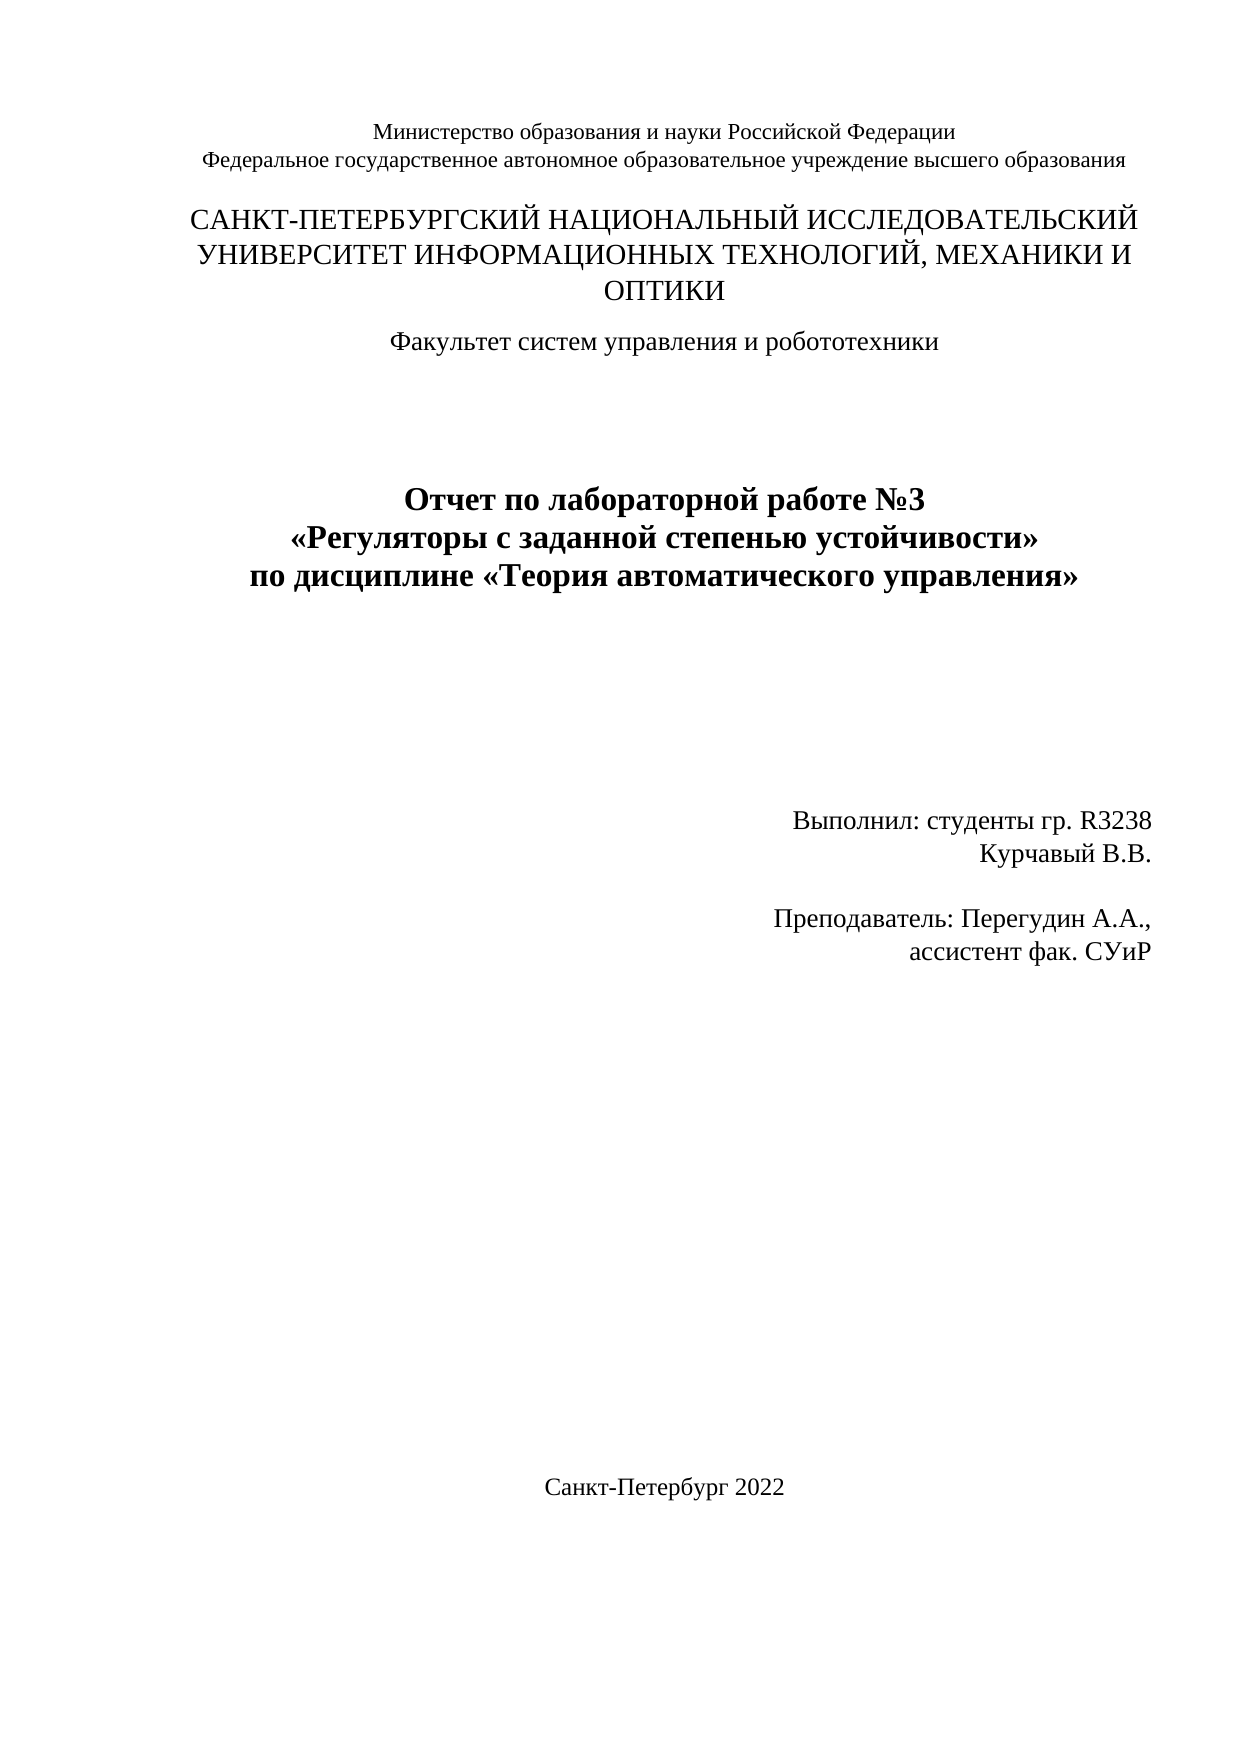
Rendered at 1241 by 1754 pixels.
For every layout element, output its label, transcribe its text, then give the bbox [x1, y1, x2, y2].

text Санкт-Петербург 2022 [177, 1472, 1152, 1501]
text САНКТ-ПЕТЕРБУРГСКИЙ НАЦИОНАЛЬНЫЙ ИССЛЕДОВАТЕЛЬСКИЙ УНИВЕРСИТЕТ ИНФОРМАЦИОННЫХ ТЕХНОЛОГИЙ, МЕХАНИКИ И ОПТИКИ [177, 202, 1152, 306]
text Отчет по лабораторной работе №3 [177, 479, 1152, 517]
text «Регуляторы с заданной степенью устойчивости» [177, 517, 1152, 556]
text Федеральное государственное автономное образовательное учреждение высшего образования [177, 146, 1152, 172]
text ассистент фак. СУиР [177, 936, 1152, 967]
text Министерство образования и науки Российской Федерации [177, 118, 1152, 144]
text Преподаватель: Перегудин А.А., [177, 903, 1152, 934]
text Факультет систем управления и робототехники [177, 325, 1152, 356]
text Курчавый В.В. [177, 837, 1152, 868]
text Выполнил: студенты гр. R3238 [177, 804, 1152, 835]
text по дисциплине «Теория автоматического управления» [177, 556, 1152, 594]
